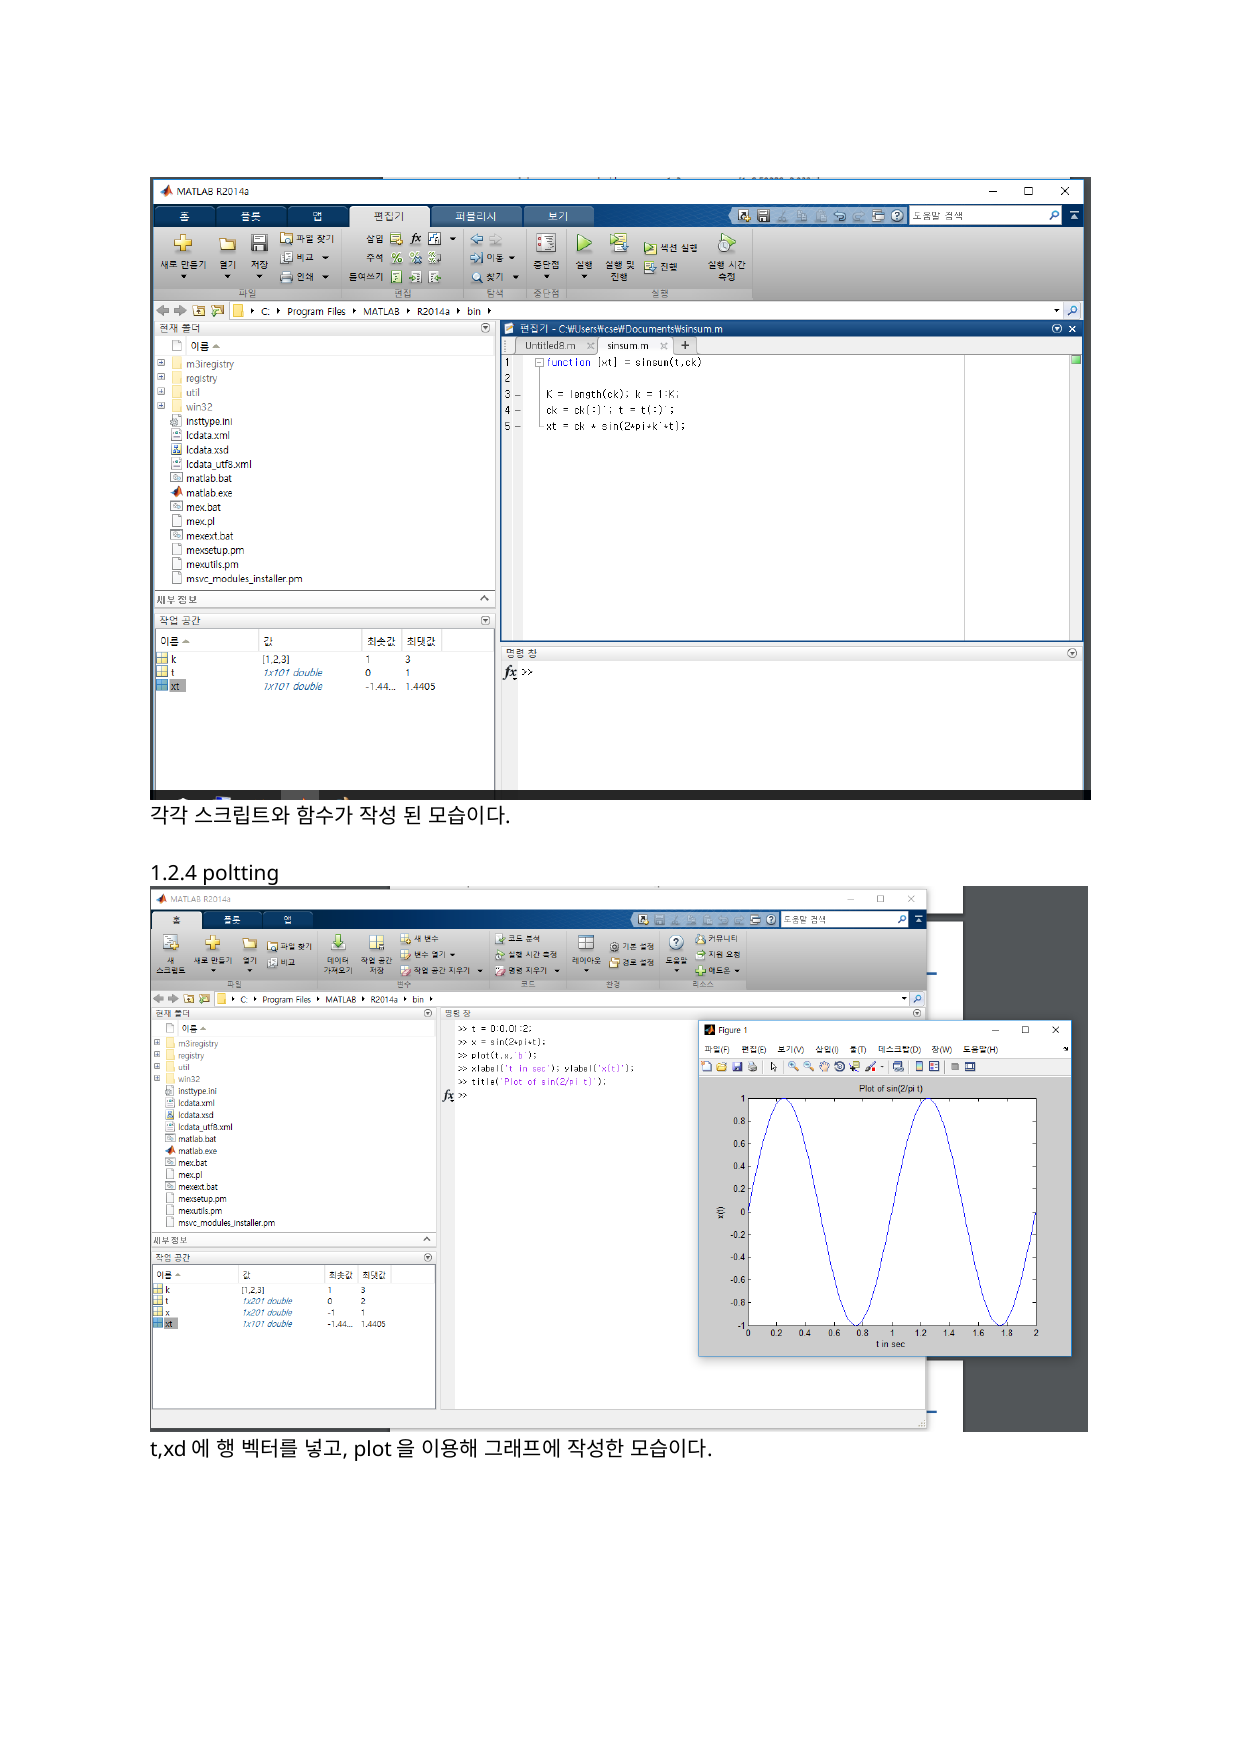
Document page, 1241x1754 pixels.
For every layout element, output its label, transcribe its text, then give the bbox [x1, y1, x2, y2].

text t,xd에 행 벡터를 넣고, plot을 이용해 그래프에 작성한 모습이다. [150, 1432, 1090, 1462]
picture [150, 177, 1091, 800]
text 각각 스크립트와 함수가 작성 된 모습이다. [150, 800, 1090, 830]
text 1.2.4 poltting [150, 858, 1090, 887]
picture [150, 886, 1088, 1432]
